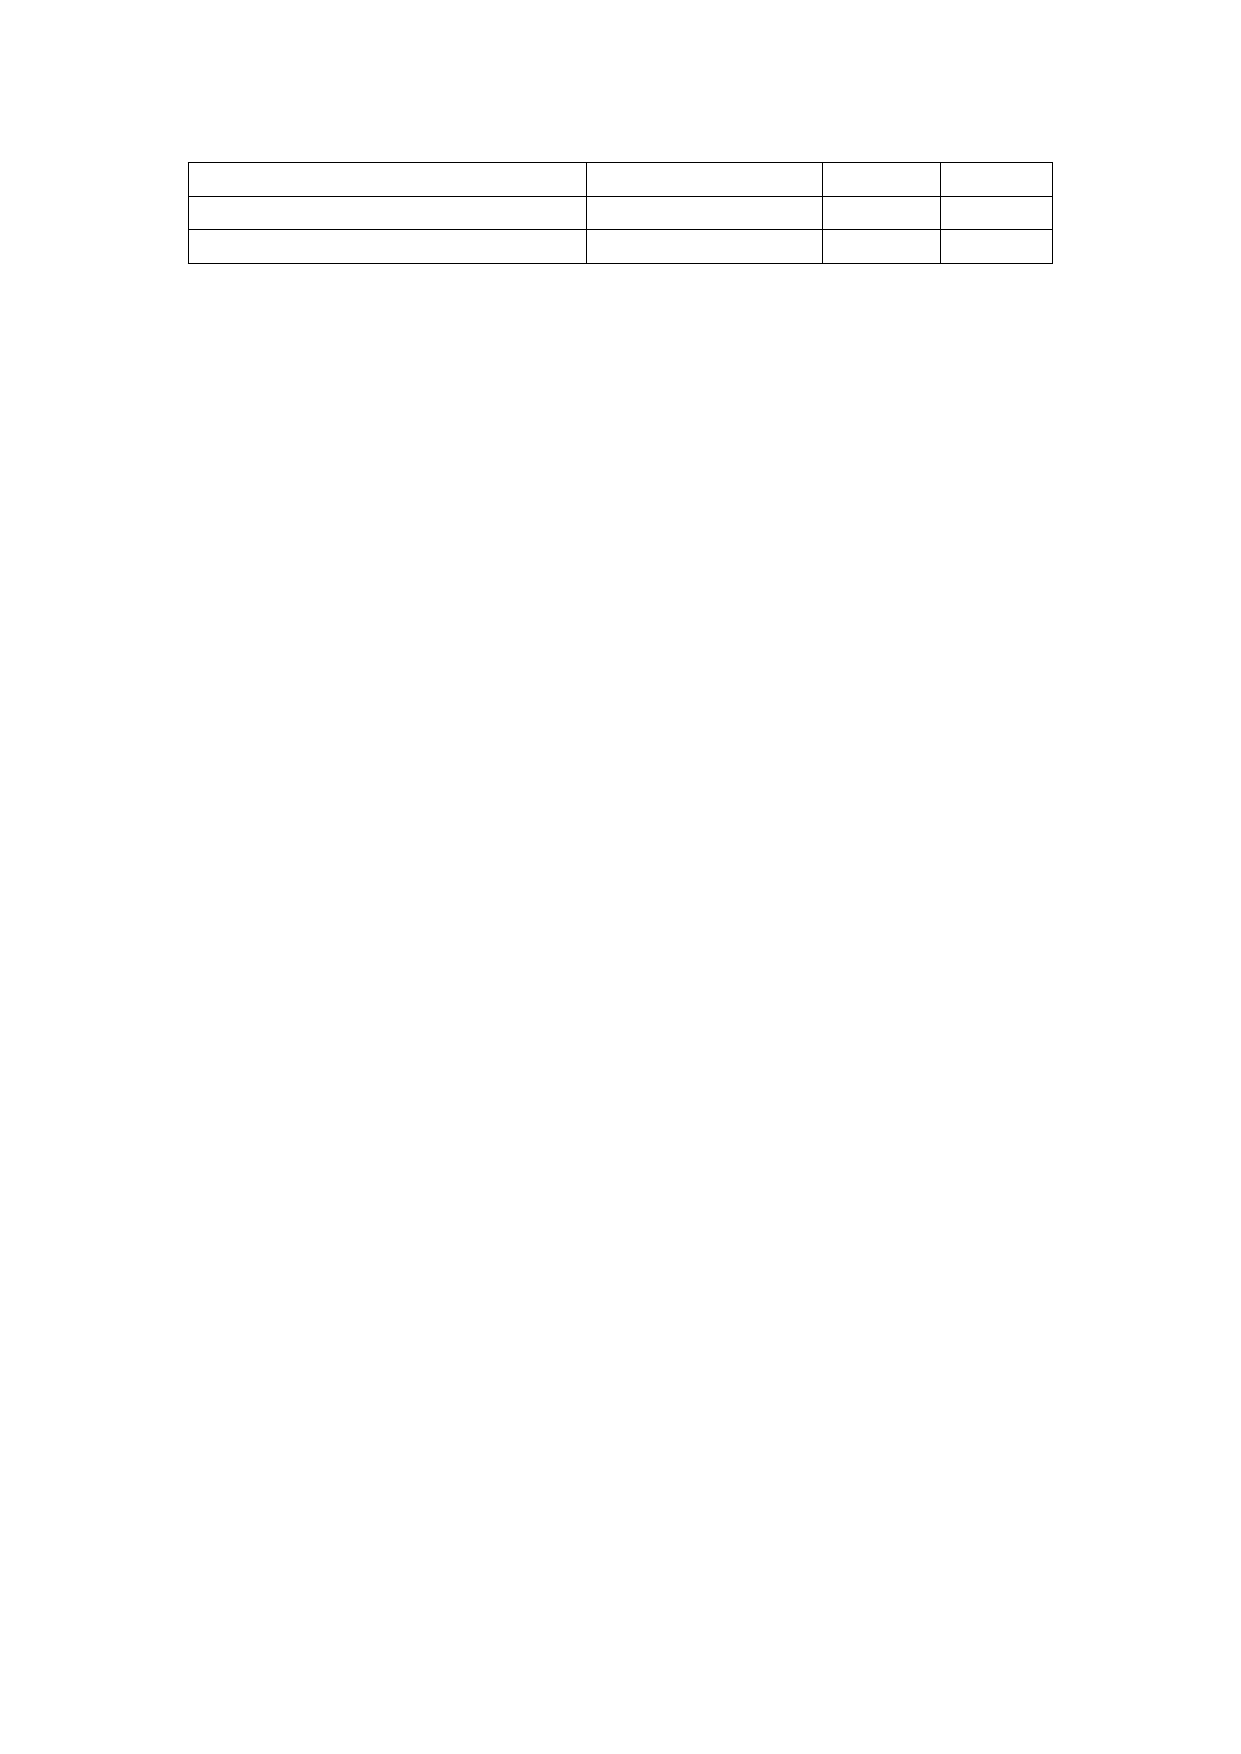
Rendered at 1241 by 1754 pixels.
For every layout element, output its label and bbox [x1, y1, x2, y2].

table_cell [587, 230, 822, 263]
table_cell [823, 197, 940, 229]
table_cell [941, 163, 1052, 196]
table_cell [941, 197, 1052, 229]
table_cell [189, 230, 586, 263]
table_cell [587, 197, 822, 229]
table_cell [189, 163, 586, 196]
table_cell [189, 197, 586, 229]
table_cell [823, 230, 940, 263]
table_cell [587, 163, 822, 196]
table_cell [823, 163, 940, 196]
table_cell [941, 230, 1052, 263]
